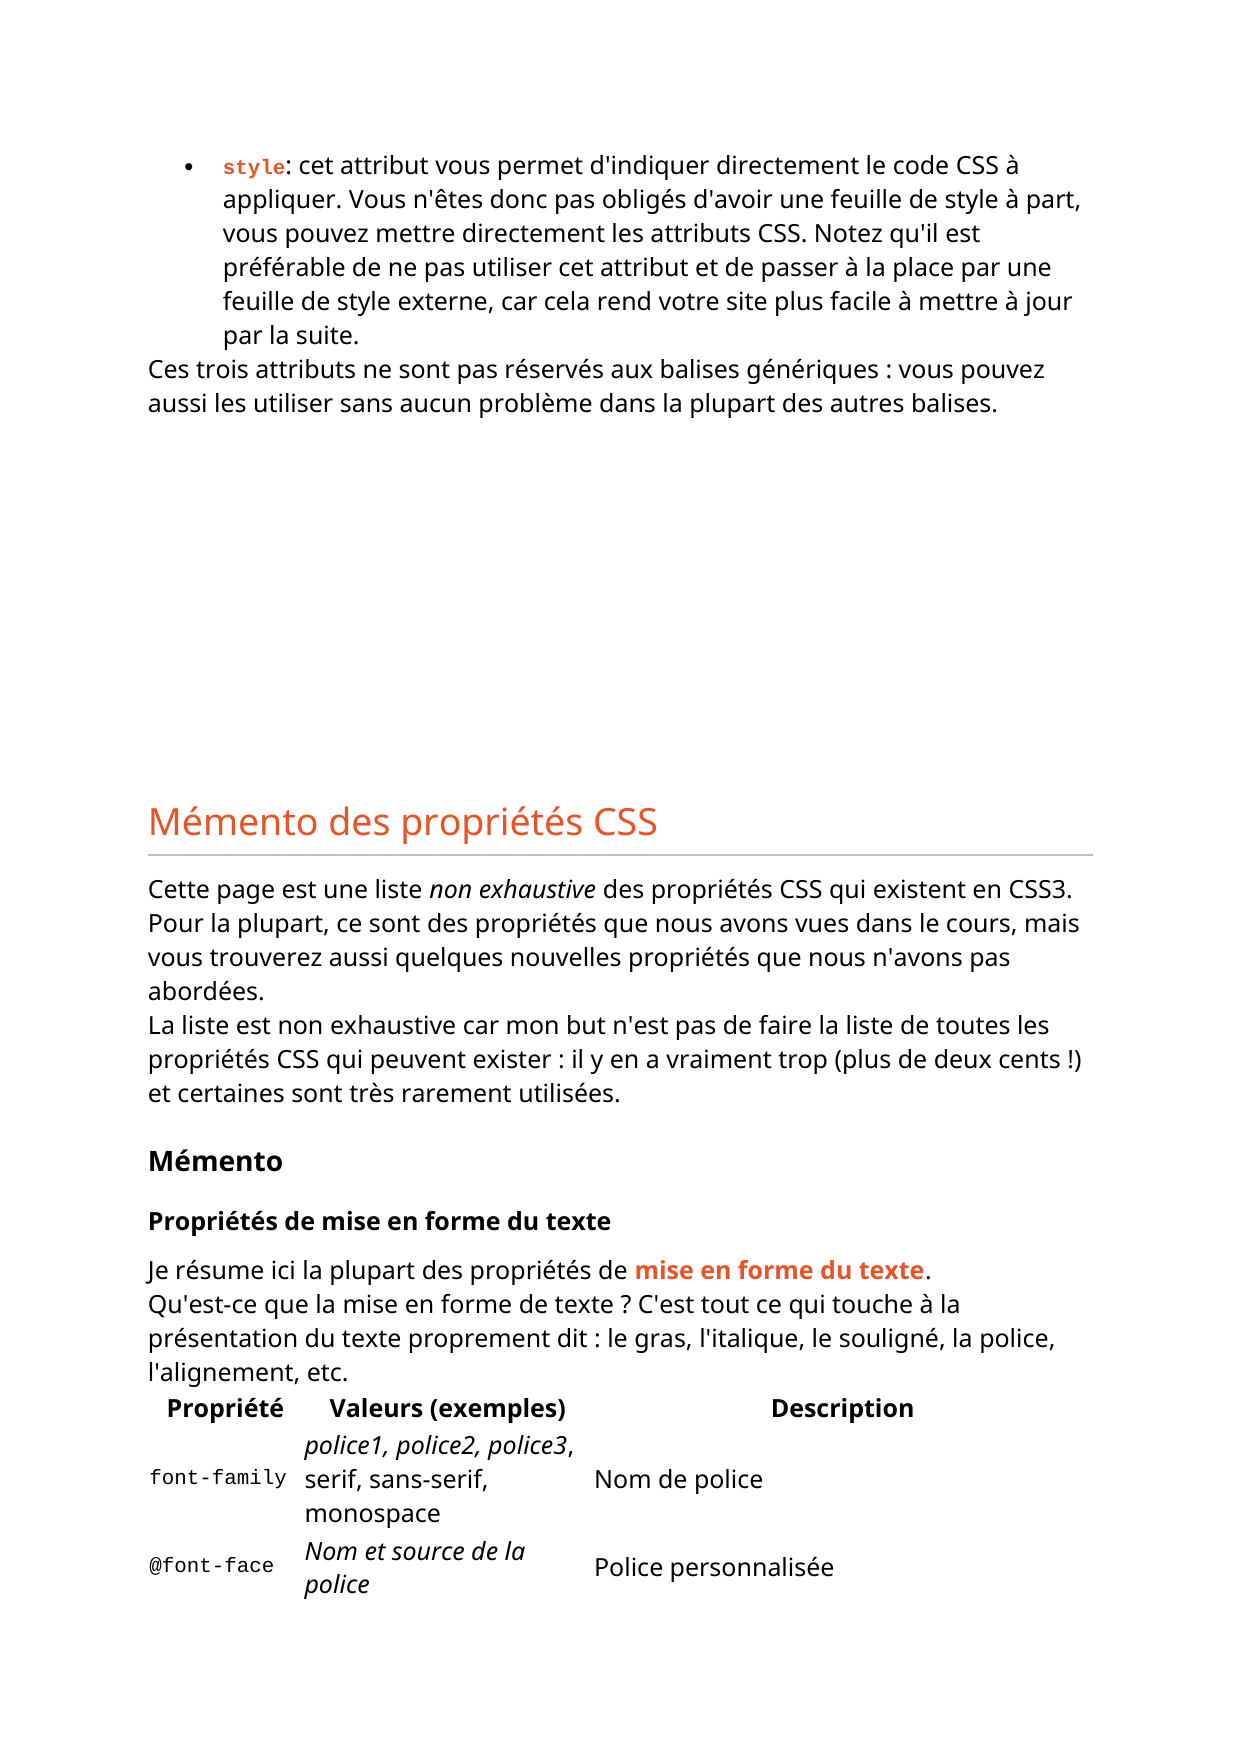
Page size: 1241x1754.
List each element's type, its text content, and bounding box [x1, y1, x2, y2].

text Mémento des propriétés CSS [148, 795, 1093, 854]
text La liste est non exhaustive car mon but n'est pas de faire la liste de toutes les propriétés CSS qui peuvent exister : il y en a vraiment trop (plus de deux cents !) et certaines sont très rarement utilisées. [148, 1008, 1093, 1110]
table_cell @font-face [148, 1532, 303, 1603]
table_header Description [593, 1389, 1093, 1426]
text Cette page est une liste non exhaustive des propriétés CSS qui existent en CSS3. Pour la plupart, ce sont des propriétés que nous avons vues dans le cours, mais vous trouverez aussi quelques nouvelles propriétés que nous n'avons pas abordées. [148, 872, 1093, 1008]
text Ces trois attributs ne sont pas réservés aux balises génériques : vous pouvez aussi les utiliser sans aucun problème dans la plupart des autres balises. [148, 352, 1093, 420]
text Je résume ici la plupart des propriétés de mise en forme du texte. [148, 1253, 1093, 1287]
table_header Propriété [148, 1389, 303, 1426]
table_cell Nom de police [593, 1426, 1093, 1532]
text Propriétés de mise en forme du texte [148, 1203, 1093, 1237]
table_cell Nom et source de la police [303, 1532, 592, 1603]
table_header Valeurs (exemples) [303, 1389, 592, 1426]
table_cell police1, police2, police3, serif, sans-serif, monospace [303, 1426, 592, 1532]
table_cell Police personnalisée [593, 1532, 1093, 1603]
text Qu'est-ce que la mise en forme de texte ? C'est tout ce qui touche à la présentation du texte proprement dit : le gras, l'italique, le souligné, la police, l'alignement, etc. [148, 1287, 1093, 1389]
text Mémento [148, 1141, 1093, 1180]
table_cell font-family [148, 1426, 303, 1532]
list style: cet attribut vous permet d'indiquer directement le code CSS à appliquer. Vous n'êtes donc pas obligés d'avoir une feuille de style à part, vous pouvez mettre directement les attributs CSS. Notez qu'il est préférable de ne pas utiliser cet attribut et de passer à la place par une feuille de style externe, car cela rend votre site plus facile à mettre à jour par la suite. [185, 148, 1093, 352]
